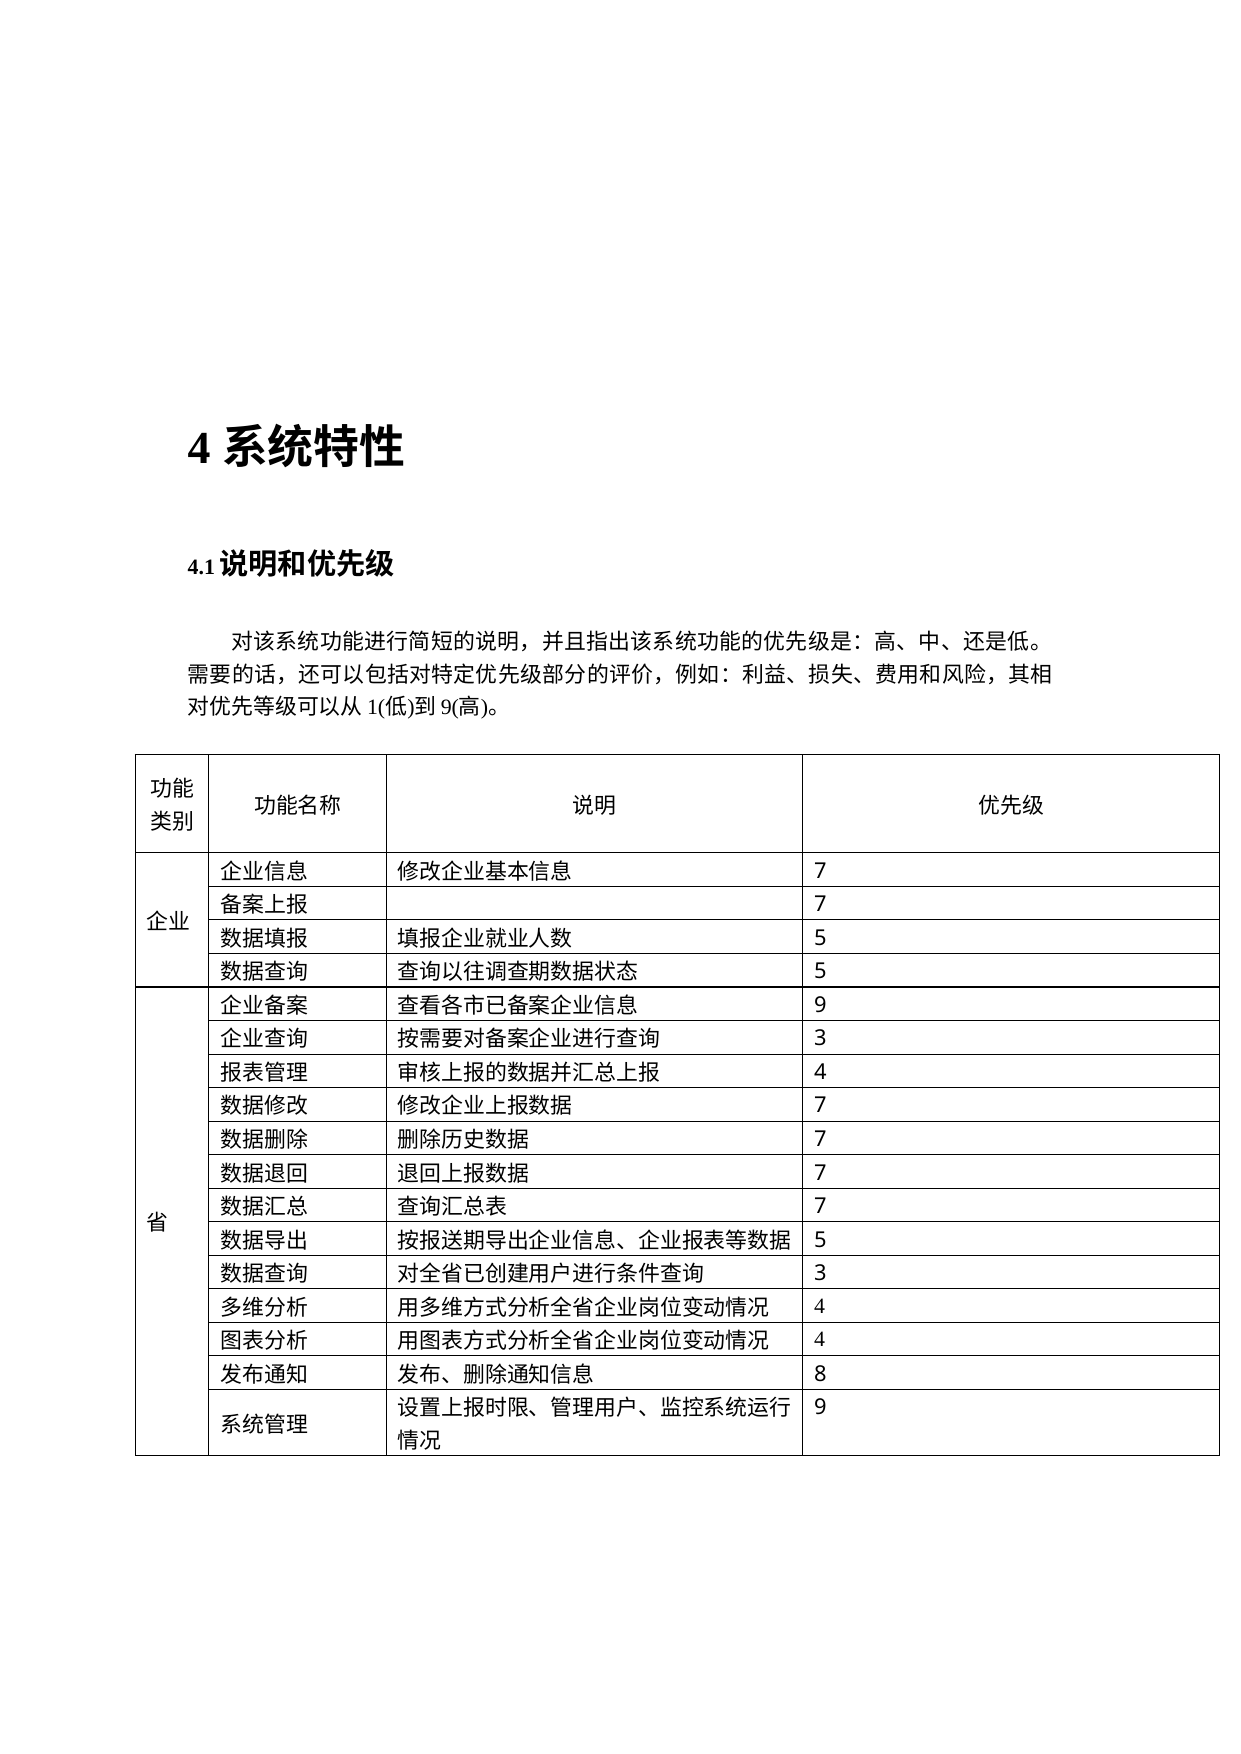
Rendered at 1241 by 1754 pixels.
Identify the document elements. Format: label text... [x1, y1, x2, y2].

table_cell 5 [803, 1222, 1219, 1255]
table_cell 7 [803, 853, 1219, 886]
table_cell 按需要对备案企业进行查询 [387, 1021, 802, 1053]
table_cell 数据汇总 [209, 1189, 386, 1221]
table_cell 审核上报的数据并汇总上报 [387, 1055, 802, 1087]
table_cell 查询以往调查期数据状态 [387, 954, 802, 986]
table_cell 修改企业上报数据 [387, 1088, 802, 1121]
table_cell 企业查询 [209, 1021, 386, 1053]
table_cell 数据导出 [209, 1222, 386, 1255]
table_cell 企业信息 [209, 853, 386, 886]
table_cell 7 [803, 1122, 1219, 1154]
table_cell 4 [803, 1289, 1219, 1322]
table_cell 对全省已创建用户进行条件查询 [387, 1256, 802, 1288]
text 4.1说明和优先级 [187, 529, 1053, 594]
table_cell 5 [803, 920, 1219, 953]
table_header 优先级 [803, 755, 1219, 852]
table_cell 数据退回 [209, 1155, 386, 1188]
table_cell 9 [803, 1390, 1219, 1455]
table_cell 4 [803, 1055, 1219, 1087]
table_cell 发布通知 [209, 1356, 386, 1389]
table_cell 数据查询 [209, 954, 386, 986]
table_header 功能类别 [136, 755, 208, 852]
table_cell [387, 887, 802, 919]
text 对该系统功能进行简短的说明，并且指出该系统功能的优先级是：高、中、还是低。需要的话，还可以包括对特定优先级部分的评价，例如：利益、损失、费用和风险，其相对优先等级可以从1(低)到9(高)。 [187, 624, 1053, 721]
table_cell 删除历史数据 [387, 1122, 802, 1154]
table_cell 备案上报 [209, 887, 386, 919]
table_cell 5 [803, 954, 1219, 986]
table_cell 企业 [136, 853, 208, 986]
table_cell 7 [803, 887, 1219, 919]
table_header 说明 [387, 755, 802, 852]
table_cell 用图表方式分析全省企业岗位变动情况 [387, 1323, 802, 1355]
table_cell 按报送期导出企业信息、企业报表等数据 [387, 1222, 802, 1255]
table_cell 7 [803, 1088, 1219, 1121]
table_cell 设置上报时限、管理用户、监控系统运行情况 [387, 1390, 802, 1455]
table_cell 3 [803, 1021, 1219, 1053]
table_cell 8 [803, 1356, 1219, 1389]
table_cell 7 [803, 1155, 1219, 1188]
table_cell 查看各市已备案企业信息 [387, 988, 802, 1020]
table_cell 退回上报数据 [387, 1155, 802, 1188]
table_header 功能名称 [209, 755, 386, 852]
table_cell 报表管理 [209, 1055, 386, 1087]
table_cell 查询汇总表 [387, 1189, 802, 1221]
table_cell 7 [803, 1189, 1219, 1221]
table_cell 数据填报 [209, 920, 386, 953]
table_cell 多维分析 [209, 1289, 386, 1322]
table_cell 填报企业就业人数 [387, 920, 802, 953]
table_cell 9 [803, 988, 1219, 1020]
table_cell 省 [136, 988, 208, 1455]
table_cell 企业备案 [209, 988, 386, 1020]
table_cell 系统管理 [209, 1390, 386, 1455]
text 4 系统特性 [187, 394, 1053, 492]
table_cell 数据查询 [209, 1256, 386, 1288]
table_cell 图表分析 [209, 1323, 386, 1355]
table_cell 4 [803, 1323, 1219, 1355]
table_cell 发布、删除通知信息 [387, 1356, 802, 1389]
table_cell 数据删除 [209, 1122, 386, 1154]
table_cell 3 [803, 1256, 1219, 1288]
table_cell 用多维方式分析全省企业岗位变动情况 [387, 1289, 802, 1322]
table_cell 修改企业基本信息 [387, 853, 802, 886]
table_cell 数据修改 [209, 1088, 386, 1121]
